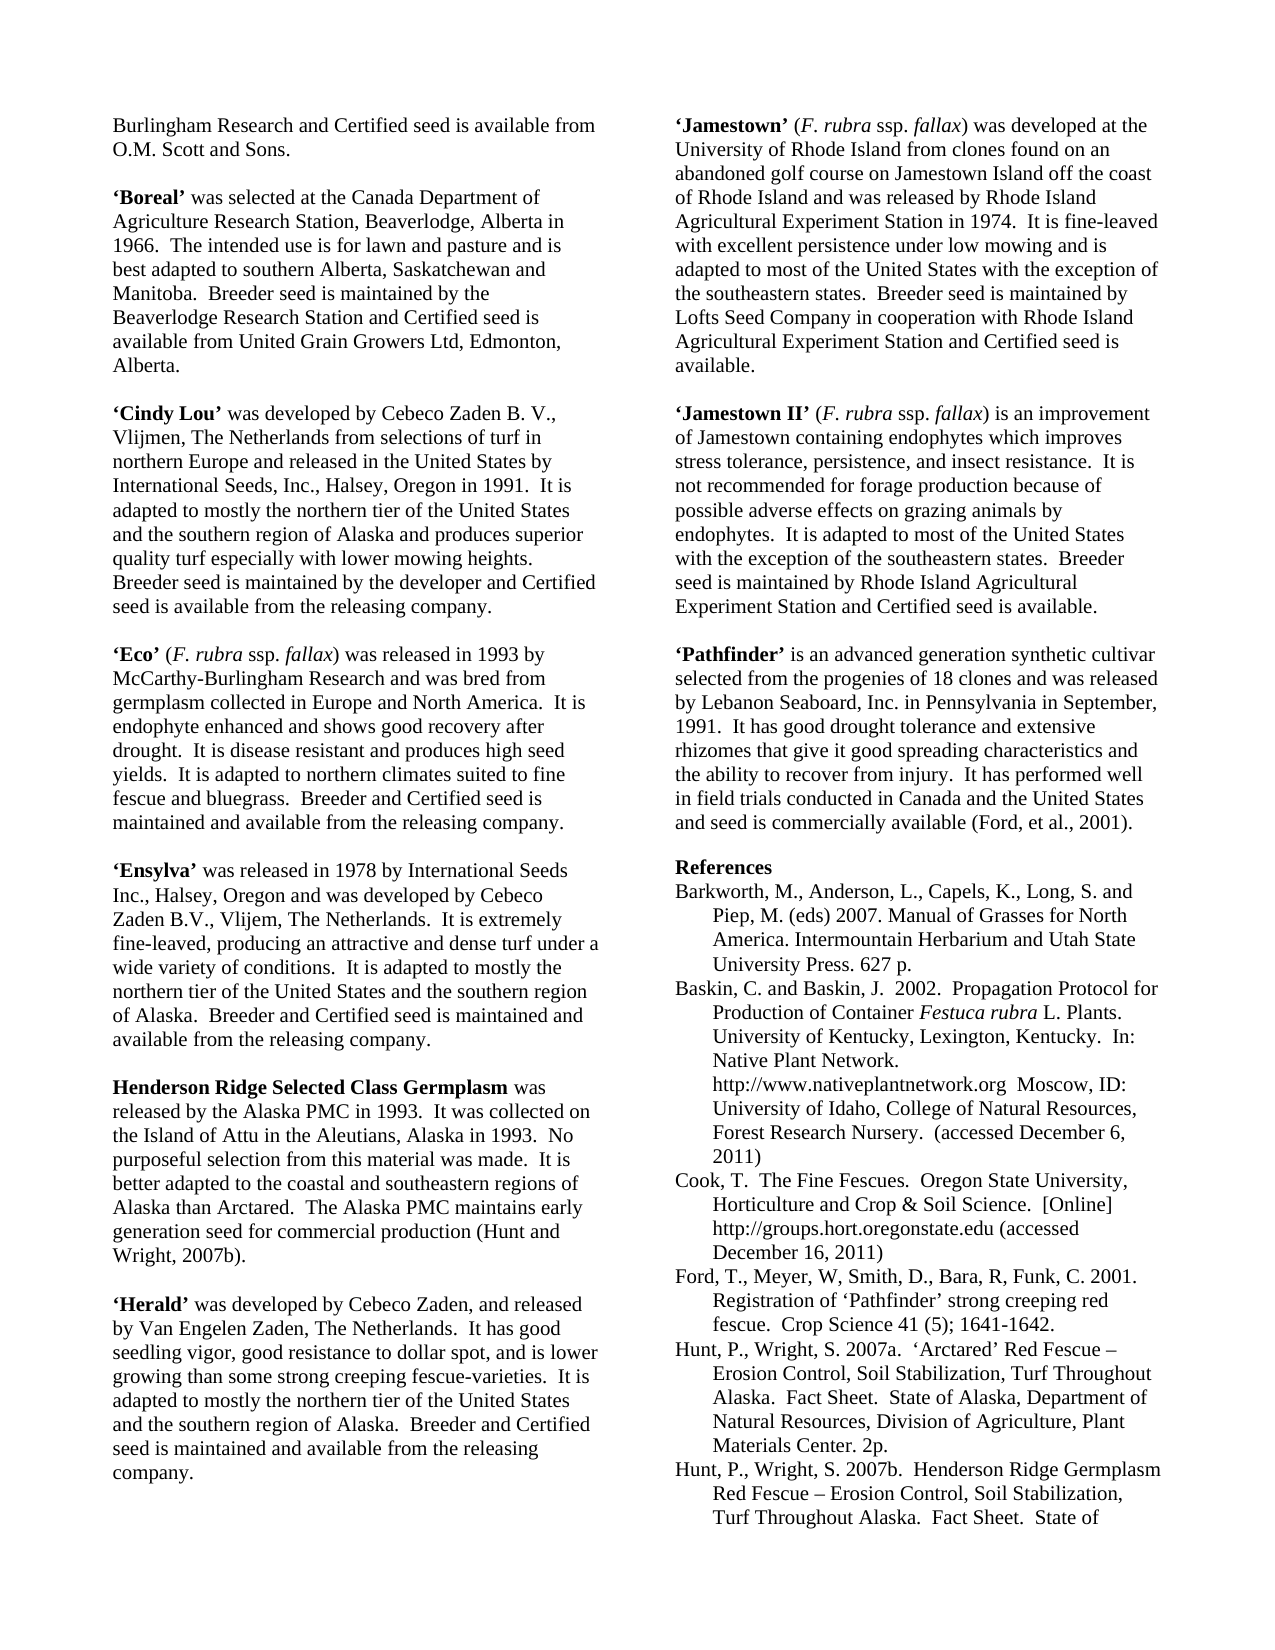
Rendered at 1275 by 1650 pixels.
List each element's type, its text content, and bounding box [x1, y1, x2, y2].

text ‘Ensylva’ was released in 1978 by International Seeds Inc., Halsey, Oregon and was developed by Cebeco Zaden B.V., Vlijem, The Netherlands. It is extremely fine-leaved, producing an attractive and dense turf under a wide variety of conditions. It is adapted to mostly the northern tier of the United States and the southern region of Alaska. Breeder and Certified seed is maintained and available from the releasing company. [112, 858, 600, 1051]
text ‘Jamestown II’ (F. rubra ssp. fallax) is an improvement of Jamestown containing endophytes which improves stress tolerance, persistence, and insect resistance. It is not recommended for forage production because of possible adverse effects on grazing animals by endophytes. It is adapted to most of the United States with the exception of the southeastern states. Breeder seed is maintained by Rhode Island Agricultural Experiment Station and Certified seed is available. [675, 401, 1162, 618]
text Barkworth, M., Anderson, L., Capels, K., Long, S. and Piep, M. (eds) 2007. Manual of Grasses for North America. Intermountain Herbarium and Utah State University Press. 627 p. [675, 879, 1162, 976]
subtitle References [675, 855, 1162, 879]
text ‘Jamestown’ (F. rubra ssp. fallax) was developed at the University of Rhode Island from clones found on an abandoned golf course on Jamestown Island off the coast of Rhode Island and was released by Rhode Island Agricultural Experiment Station in 1974. It is fine-leaved with excellent persistence under low mowing and is adapted to most of the United States with the exception of the southeastern states. Breeder seed is maintained by Lofts Seed Company in cooperation with Rhode Island Agricultural Experiment Station and Certified seed is available. [675, 112, 1162, 377]
text ‘Boreal’ was selected at the Canada Department of Agriculture Research Station, Beaverlodge, Alberta in 1966. The intended use is for lawn and pasture and is best adapted to southern Alberta, Saskatchewan and Manitoba. Breeder seed is maintained by the Beaverlodge Research Station and Certified seed is available from United Grain Growers Ltd, Edmonton, Alberta. [112, 185, 600, 377]
text ‘Cindy Lou’ was developed by Cebeco Zaden B. V., Vlijmen, The Netherlands from selections of turf in northern Europe and released in the United States by International Seeds, Inc., Halsey, Oregon in 1991. It is adapted to mostly the northern tier of the United States and the southern region of Alaska and produces superior quality turf especially with lower mowing heights. Breeder seed is maintained by the developer and Certified seed is available from the releasing company. [112, 401, 600, 618]
text Henderson Ridge Selected Class Germplasm was released by the Alaska PMC in 1993. It was collected on the Island of Attu in the Aleutians, Alaska in 1993. No purposeful selection from this material was made. It is better adapted to the coastal and southeastern regions of Alaska than Arctared. The Alaska PMC maintains early generation seed for commercial production (Hunt and Wright, 2007b). [112, 1075, 600, 1267]
text Ford, T., Meyer, W, Smith, D., Bara, R, Funk, C. 2001. Registration of ‘Pathfinder’ strong creeping red fescue. Crop Science 41 (5); 1641-1642. [675, 1264, 1162, 1336]
text ‘Herald’ was developed by Cebeco Zaden, and released by Van Engelen Zaden, The Netherlands. It has good seedling vigor, good resistance to dollar spot, and is lower growing than some strong creeping fescue-varieties. It is adapted to mostly the northern tier of the United States and the southern region of Alaska. Breeder and Certified seed is maintained and available from the releasing company. [112, 1292, 600, 1484]
text Cook, T. The Fine Fescues. Oregon State University, Horticulture and Crop & Soil Science. [Online] http://groups.hort.oregonstate.edu (accessed December 16, 2011) [675, 1168, 1162, 1264]
text Hunt, P., Wright, S. 2007a. ‘Arctared’ Red Fescue – Erosion Control, Soil Stabilization, Turf Throughout Alaska. Fact Sheet. State of Alaska, Department of Natural Resources, Division of Agriculture, Plant Materials Center. 2p. [675, 1336, 1162, 1457]
text ‘Pathfinder’ is an advanced generation synthetic cultivar selected from the progenies of 18 clones and was released by Lebanon Seaboard, Inc. in Pennsylvania in September, 1991. It has good drought tolerance and extensive rhizomes that give it good spreading characteristics and the ability to recover from injury. It has performed well in field trials conducted in Canada and the United States and seed is commercially available (Ford, et al., 2001). [675, 642, 1162, 834]
text Baskin, C. and Baskin, J. 2002. Propagation Protocol for Production of Container Festuca rubra L. Plants. University of Kentucky, Lexington, Kentucky. In: Native Plant Network. http://www.nativeplantnetwork.org Moscow, ID: University of Idaho, College of Natural Resources, Forest Research Nursery. (accessed December 6, 2011) [675, 976, 1162, 1168]
text ‘Eco’ (F. rubra ssp. fallax) was released in 1993 by McCarthy-Burlingham Research and was bred from germplasm collected in Europe and North America. It is endophyte enhanced and shows good recovery after drought. It is disease resistant and produces high seed yields. It is adapted to northern climates suited to fine fescue and bluegrass. Breeder and Certified seed is maintained and available from the releasing company. [112, 642, 600, 834]
